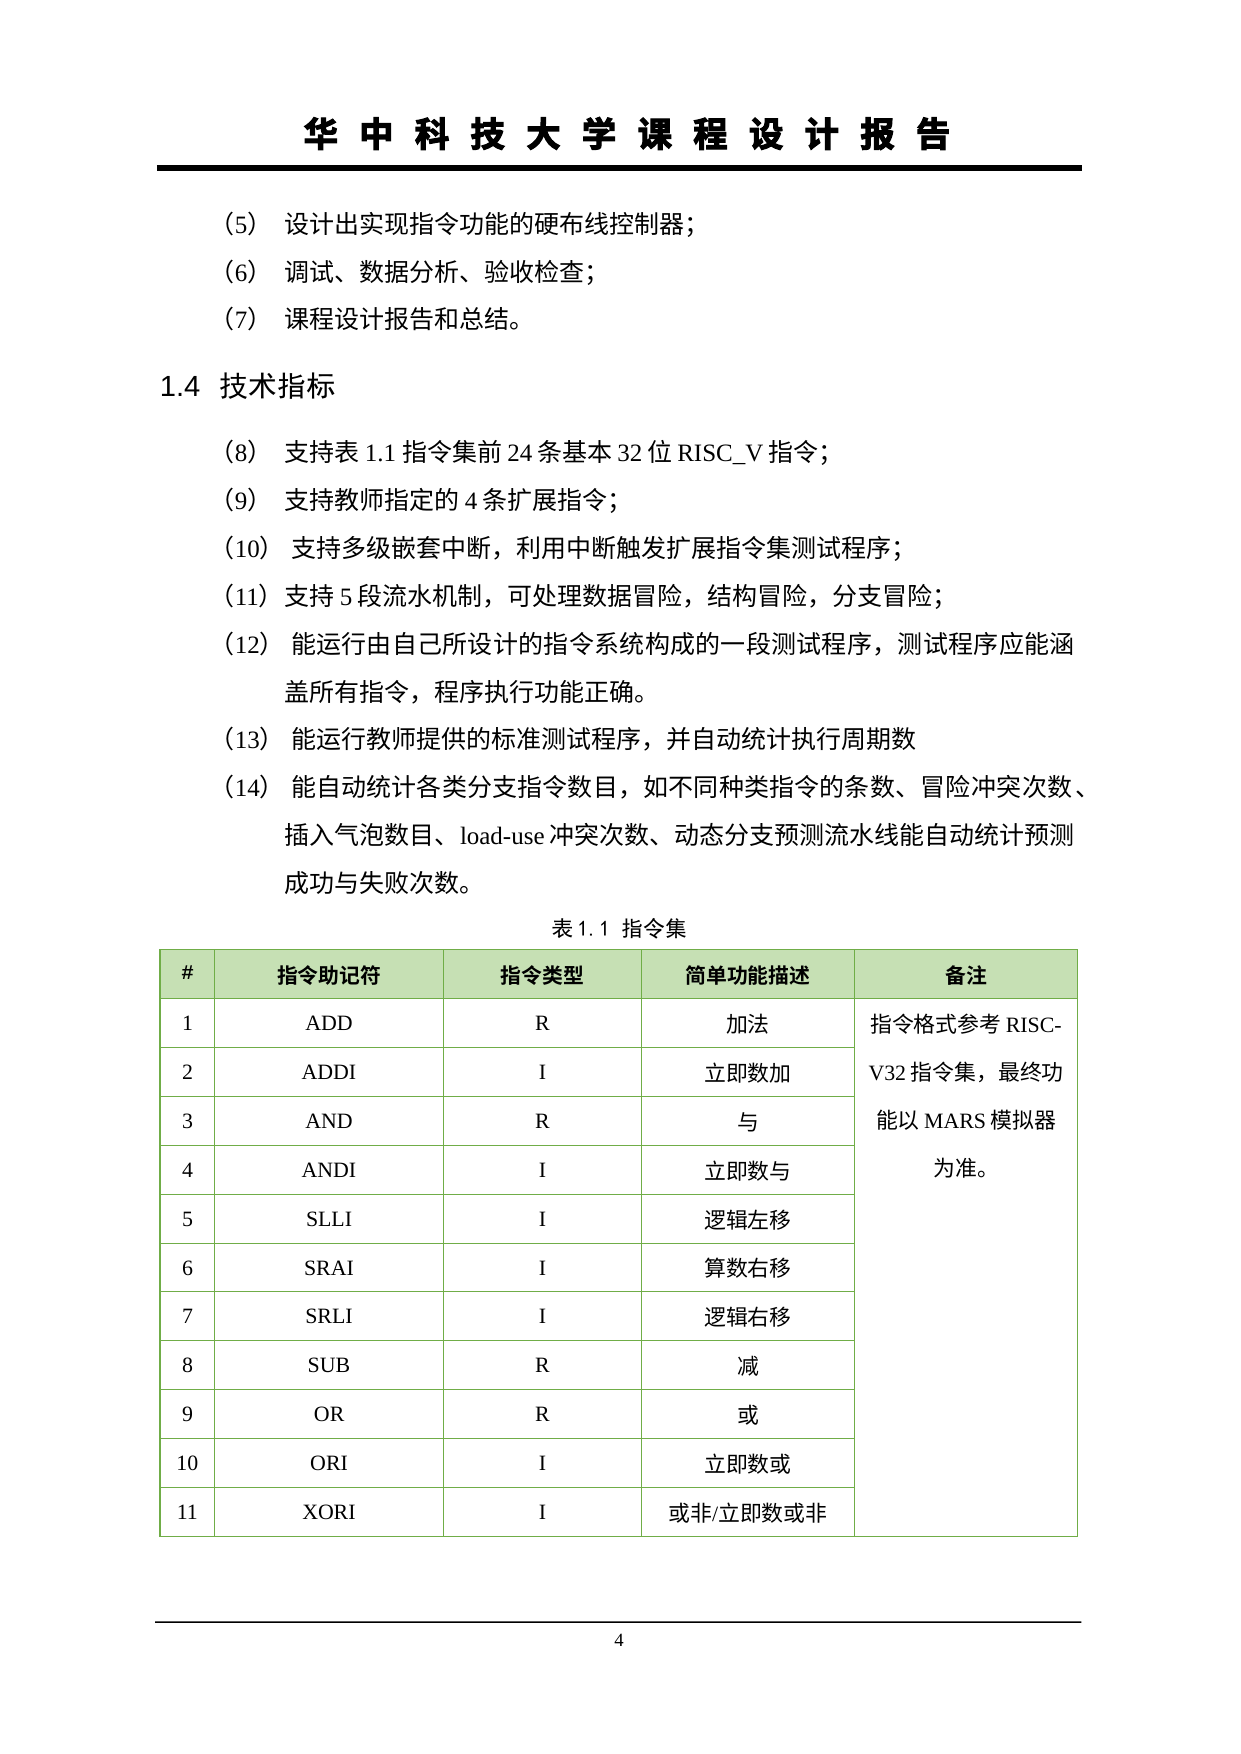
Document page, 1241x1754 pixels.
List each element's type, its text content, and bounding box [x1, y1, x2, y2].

table_cell SUB [215, 1341, 443, 1389]
table_cell 立即数或 [642, 1439, 854, 1487]
table_cell SLLI [215, 1195, 443, 1242]
table_cell ADD [215, 999, 443, 1047]
list 课程设计报告和总结。 [209, 294, 1075, 342]
table_cell XORI [215, 1488, 443, 1536]
table_cell 1 [161, 999, 214, 1047]
table_cell 加法 [642, 999, 854, 1047]
list 设计出实现指令功能的硬布线控制器； [209, 198, 1075, 246]
table_cell 与 [642, 1097, 854, 1145]
table_cell ORI [215, 1439, 443, 1487]
text 表1.1 指令集 [159, 915, 1078, 940]
table_cell OR [215, 1390, 443, 1438]
table_cell 11 [161, 1488, 214, 1536]
table_header 简单功能描述 [642, 950, 854, 998]
list 支持5段流水机制，可处理数据冒险，结构冒险，分支冒险； [209, 571, 1075, 618]
table_cell 9 [161, 1390, 214, 1438]
list 能运行由自己所设计的指令系统构成的一段测试程序，测试程序应能涵盖所有指令，程序执行功能正确。 [209, 618, 1075, 714]
table_cell SRLI [215, 1292, 443, 1340]
table_cell 6 [161, 1244, 214, 1291]
table_cell I [444, 1439, 641, 1487]
table_cell ADDI [215, 1048, 443, 1096]
table_cell 减 [642, 1341, 854, 1389]
table_cell R [444, 1390, 641, 1438]
table_header 指令类型 [444, 950, 641, 998]
table_cell AND [215, 1097, 443, 1145]
table_cell R [444, 999, 641, 1047]
subtitle 技术指标 [159, 367, 1053, 402]
table_cell 逻辑右移 [642, 1292, 854, 1340]
table_cell 或非/立即数或非 [642, 1488, 854, 1536]
table_cell SRAI [215, 1244, 443, 1291]
table_header # [161, 950, 214, 998]
table_cell 或 [642, 1390, 854, 1438]
table_cell R [444, 1341, 641, 1389]
table_cell 算数右移 [642, 1244, 854, 1291]
table_cell 10 [161, 1439, 214, 1487]
table_header 备注 [855, 950, 1077, 998]
table_cell 8 [161, 1341, 214, 1389]
table_cell I [444, 1244, 641, 1291]
list 能自动统计各类分支指令数目，如不同种类指令的条数、冒险冲突次数、插入气泡数目、load-use冲突次数、动态分支预测流水线能自动统计预测成功与失败次数。 [209, 762, 1075, 905]
table_cell I [444, 1292, 641, 1340]
table_header 指令助记符 [215, 950, 443, 998]
table_cell 5 [161, 1195, 214, 1242]
table_cell I [444, 1048, 641, 1096]
list 支持多级嵌套中断，利用中断触发扩展指令集测试程序； [209, 523, 1075, 571]
table_cell 7 [161, 1292, 214, 1340]
list 支持表1.1 指令集前24条基本32位RISC_V指令； [209, 427, 1075, 475]
list 调试、数据分析、验收检查； [209, 246, 1075, 294]
list 能运行教师提供的标准测试程序，并自动统计执行周期数 [209, 714, 1075, 762]
table_cell I [444, 1488, 641, 1536]
table_cell 2 [161, 1048, 214, 1096]
table_cell 立即数与 [642, 1146, 854, 1193]
table_cell 指令格式参考RISC-V32指令集，最终功能以MARS模拟器为准。 [855, 999, 1077, 1536]
table_cell 立即数加 [642, 1048, 854, 1096]
table_cell 逻辑左移 [642, 1195, 854, 1242]
table_cell ANDI [215, 1146, 443, 1193]
table_cell 4 [161, 1146, 214, 1193]
table_cell I [444, 1195, 641, 1242]
list 支持教师指定的4条扩展指令； [209, 475, 1075, 523]
table_cell I [444, 1146, 641, 1193]
table_cell R [444, 1097, 641, 1145]
table_cell 3 [161, 1097, 214, 1145]
